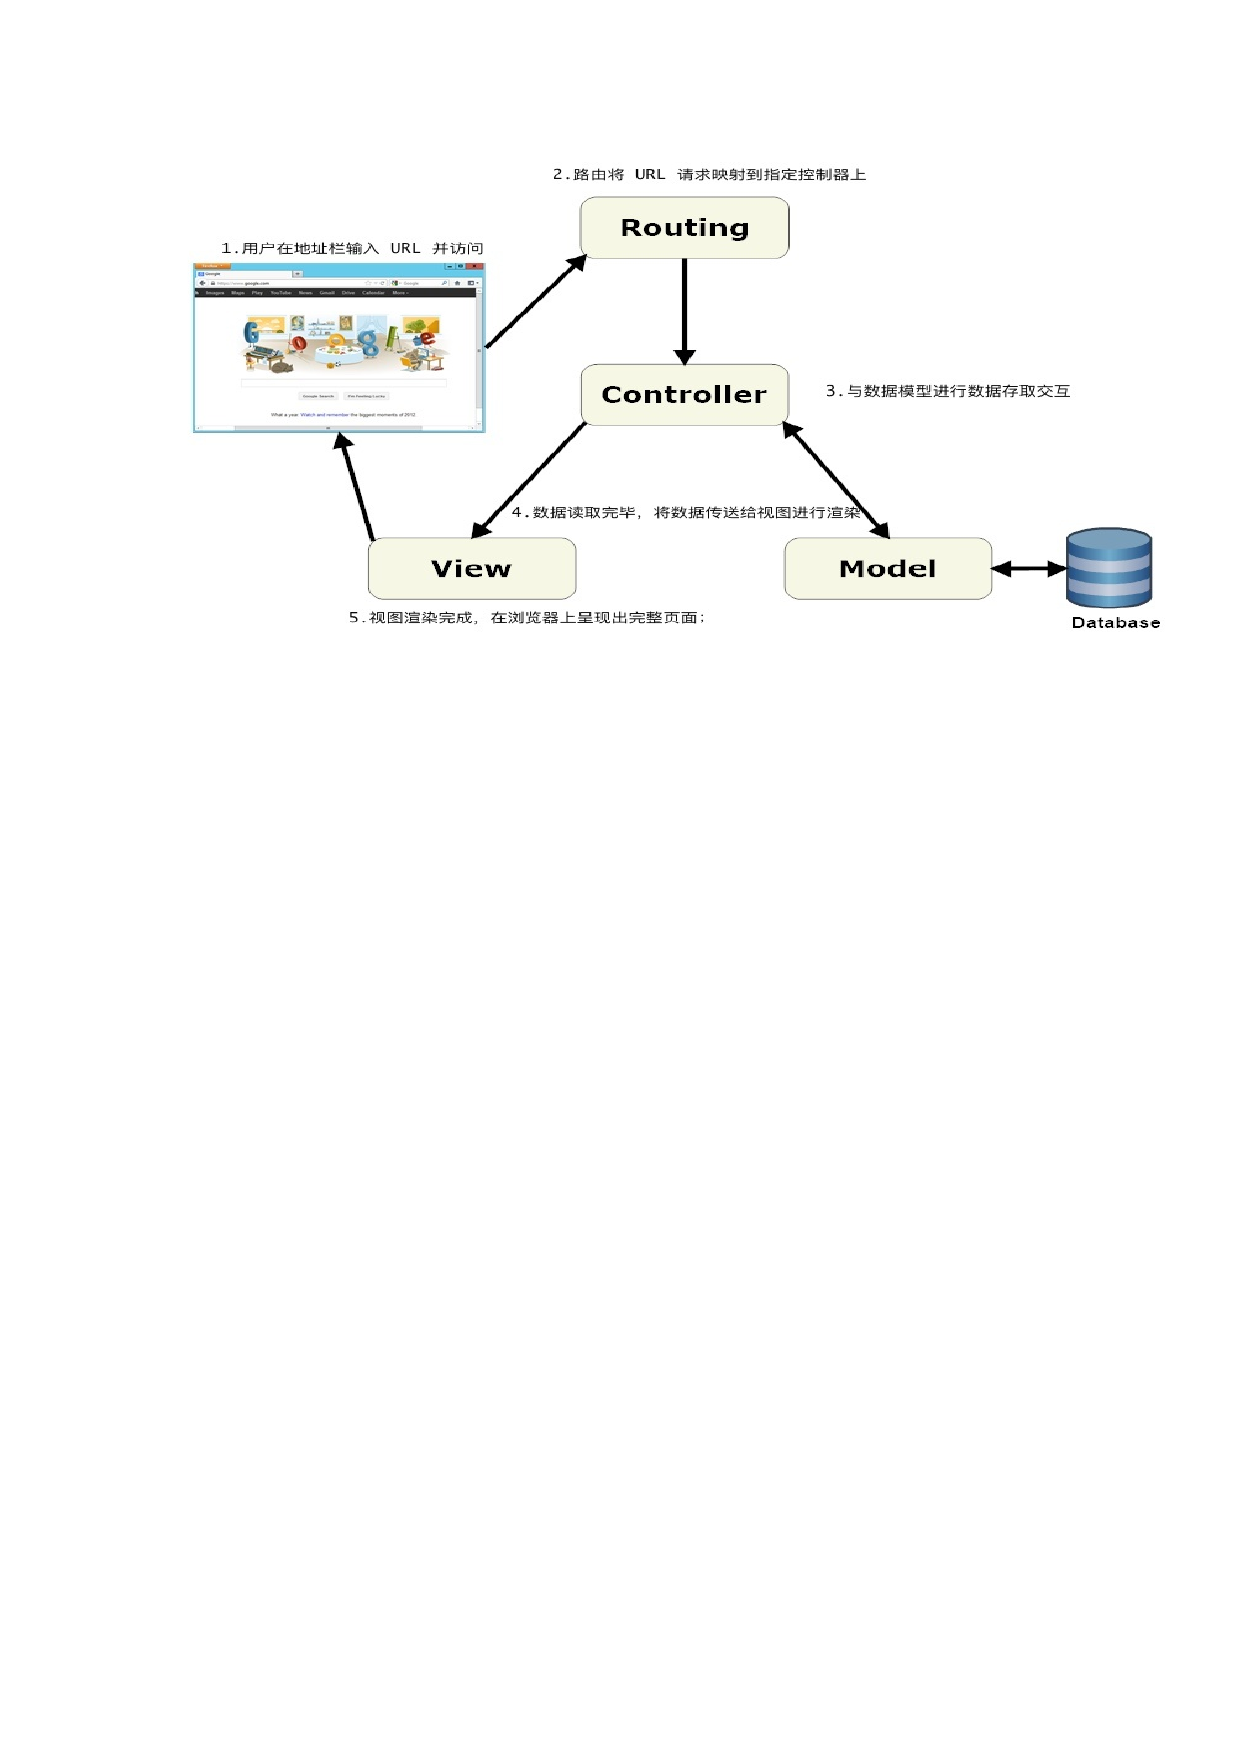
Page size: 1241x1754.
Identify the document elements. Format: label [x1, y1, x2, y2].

picture [187, 162, 1188, 635]
